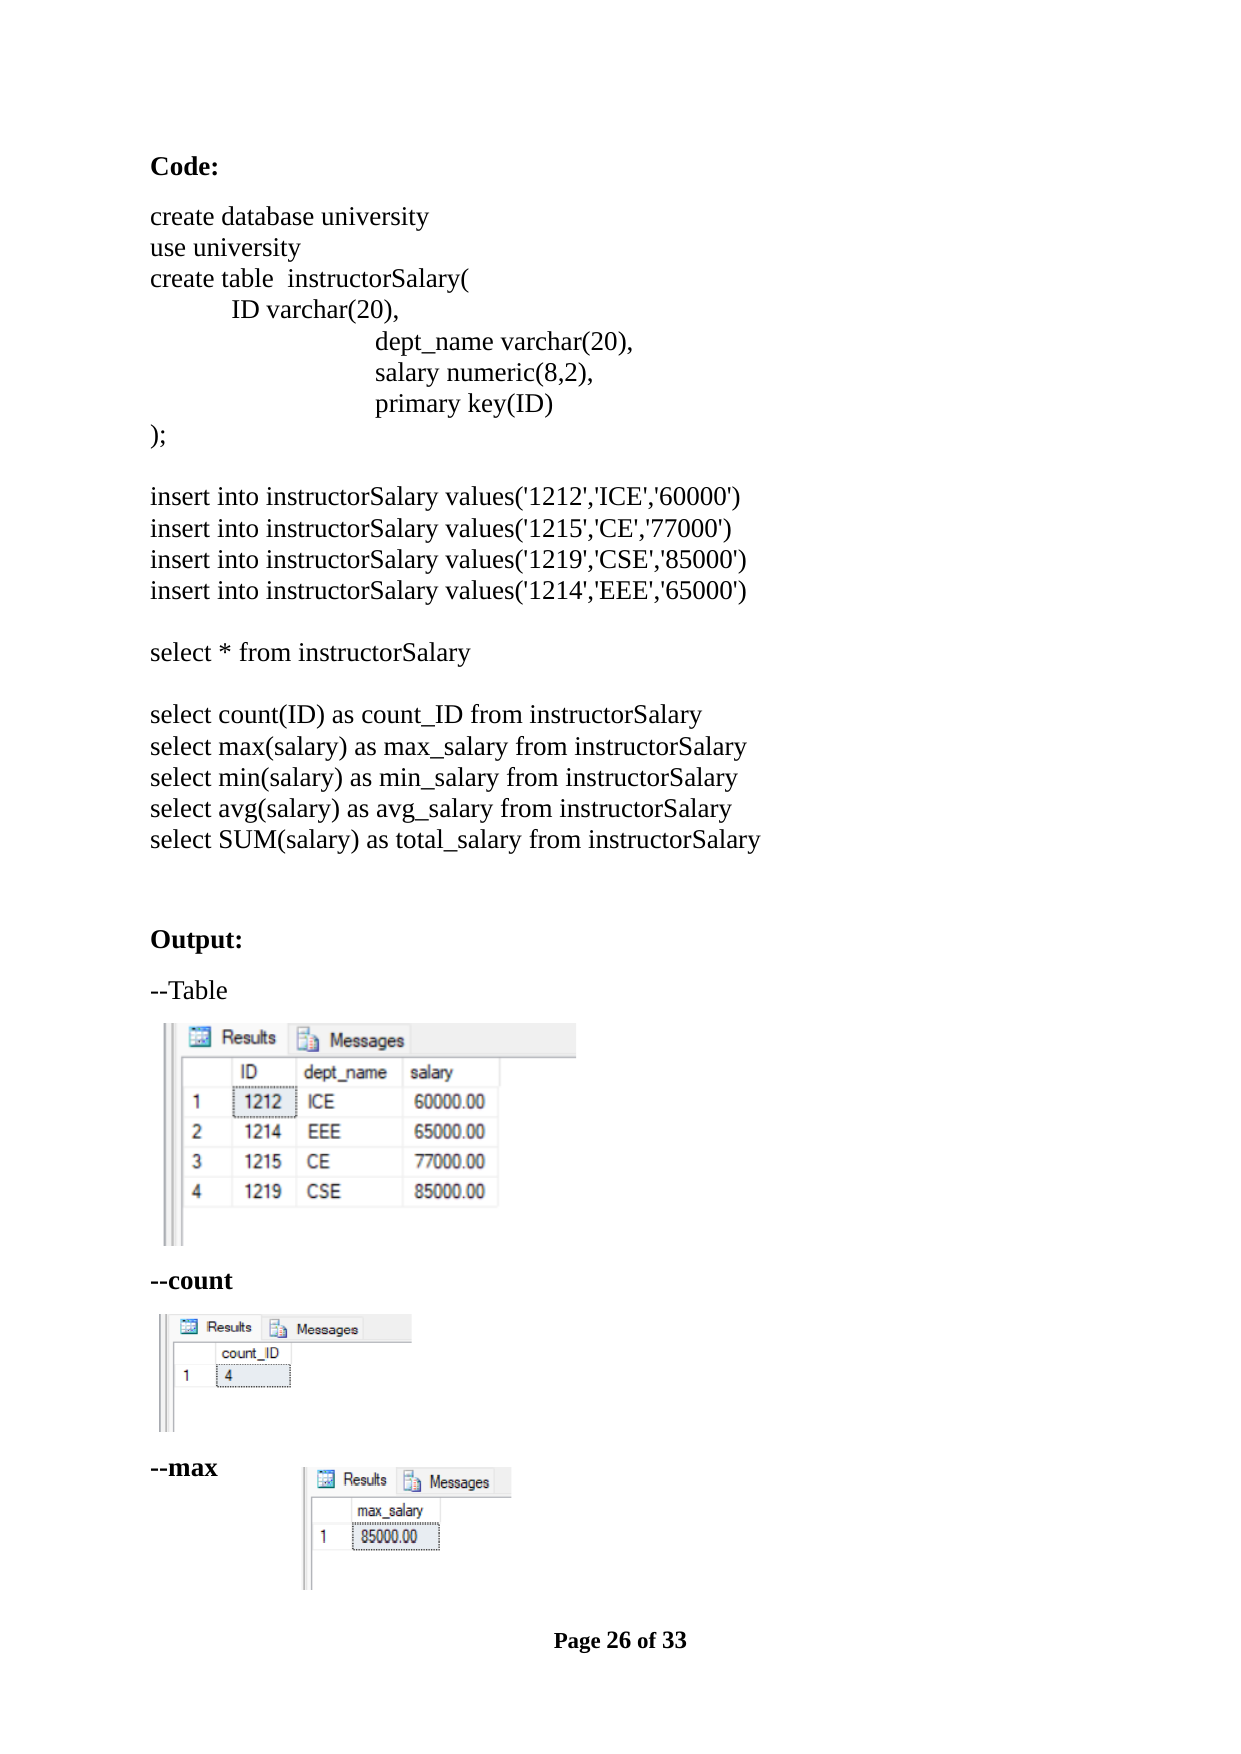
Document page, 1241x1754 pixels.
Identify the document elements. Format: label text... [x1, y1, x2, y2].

text ID varchar(20), [150, 294, 1090, 325]
picture [301, 1467, 512, 1590]
text create table instructorSalary( [150, 262, 1090, 294]
text --Table [150, 974, 1090, 1005]
text select avg(salary) as avg_salary from instructorSalary [150, 792, 1090, 823]
text select SUM(salary) as total_salary from instructorSalary [150, 823, 1090, 854]
text insert into instructorSalary values('1219','CSE','85000') [150, 543, 1090, 574]
text use university [150, 231, 1090, 262]
text select * from instructorSalary [150, 636, 1090, 667]
text salary numeric(8,2), [150, 356, 1090, 387]
text Output: [150, 923, 1090, 955]
text insert into instructorSalary values('1212','ICE','60000') [150, 481, 1090, 512]
text select max(salary) as max_salary from instructorSalary [150, 730, 1090, 761]
text ); [150, 418, 1090, 449]
picture [150, 1314, 412, 1432]
text insert into instructorSalary values('1214','EEE','65000') [150, 574, 1090, 605]
text --count [150, 1264, 1090, 1295]
picture [150, 1023, 577, 1246]
text primary key(ID) [150, 387, 1090, 418]
text Code: [150, 150, 1090, 181]
text select count(ID) as count_ID from instructorSalary [150, 698, 1090, 730]
text select min(salary) as min_salary from instructorSalary [150, 761, 1090, 792]
text --max [150, 1451, 1090, 1482]
text dept_name varchar(20), [150, 325, 1090, 356]
text insert into instructorSalary values('1215','CE','77000') [150, 512, 1090, 543]
text create database university [150, 200, 1090, 231]
